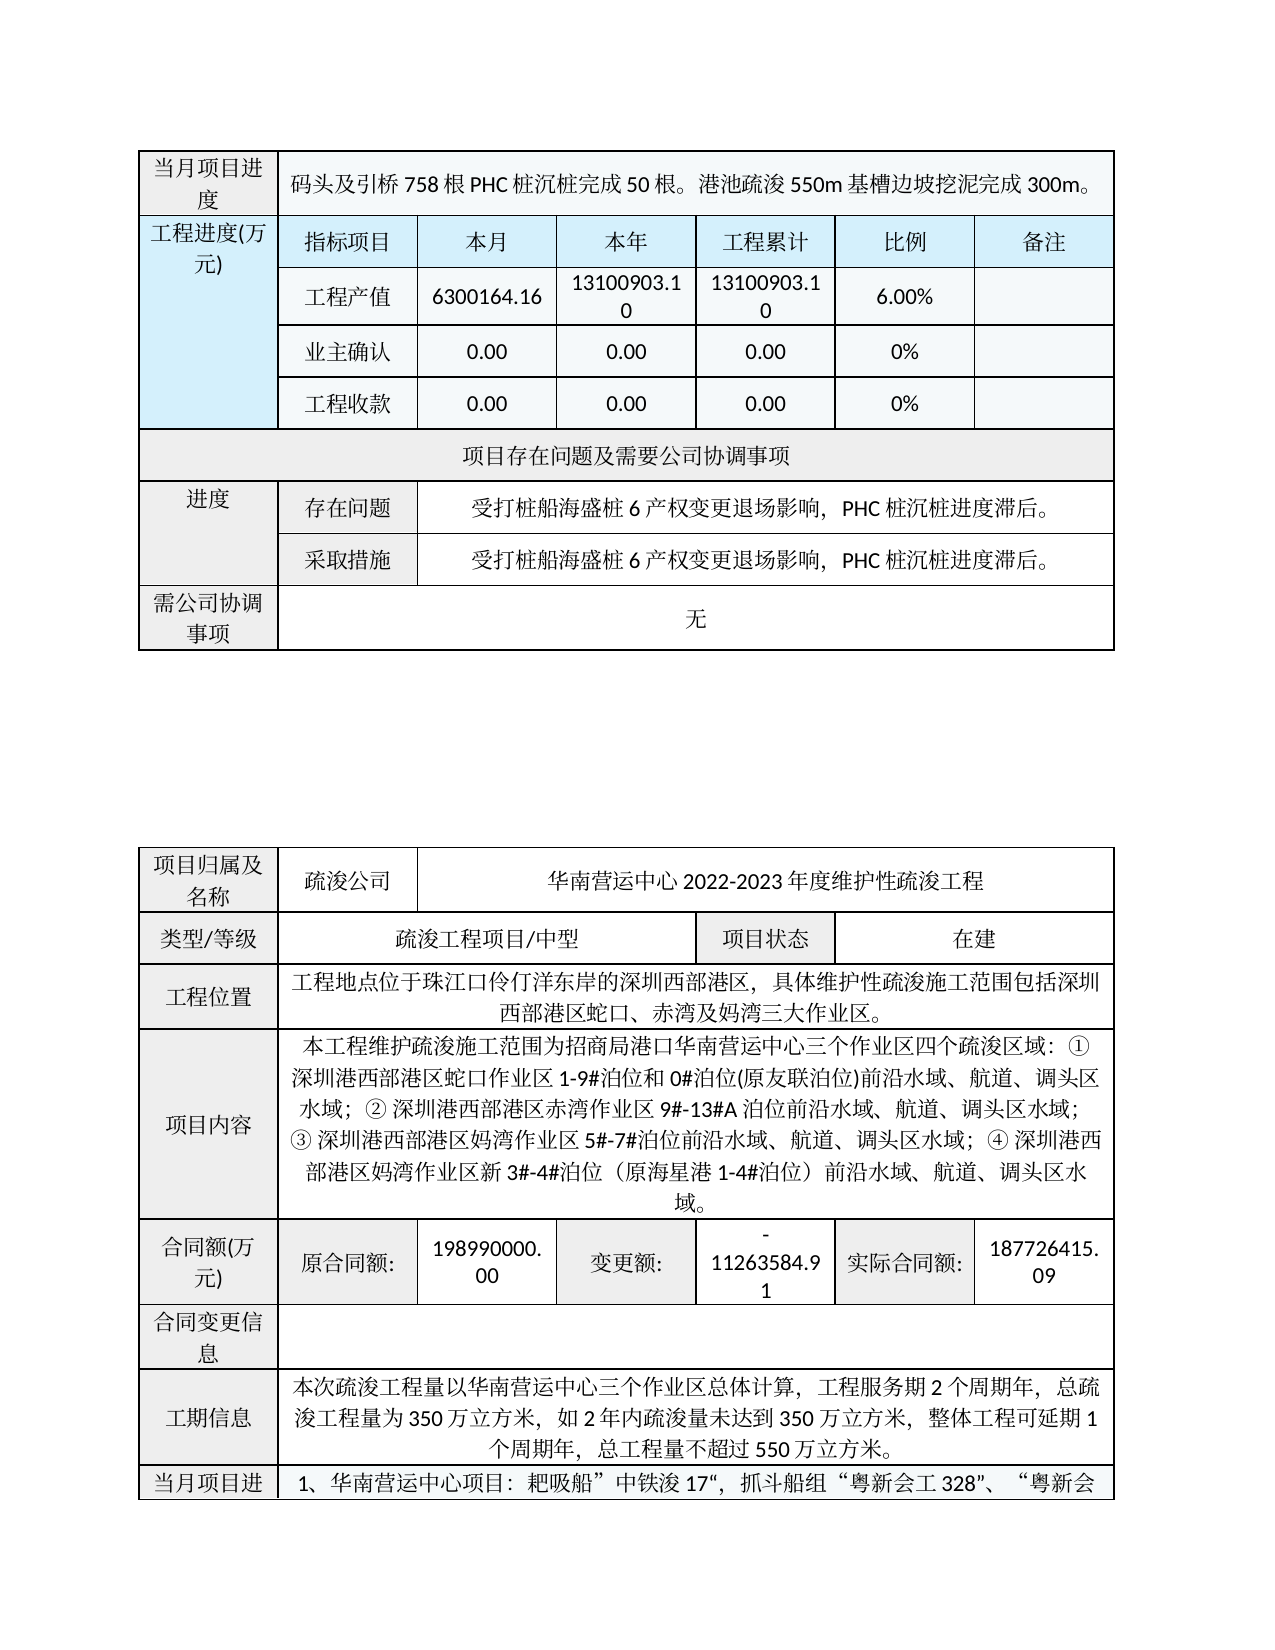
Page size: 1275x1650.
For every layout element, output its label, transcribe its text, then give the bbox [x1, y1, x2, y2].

table_cell 项目存在问题及需要公司协调事项 [140, 430, 1113, 480]
table_cell 0.00 [557, 378, 695, 428]
table_cell 无 [279, 586, 1113, 649]
table_cell 业主确认 [279, 326, 417, 376]
table_cell 13100903.10 [557, 268, 695, 324]
table_cell 原合同额: [279, 1220, 417, 1304]
table_cell 13100903.10 [697, 268, 834, 324]
table_cell 工程位置 [140, 965, 277, 1028]
table_cell [975, 326, 1113, 376]
table_cell 项目状态 [697, 913, 834, 963]
table_cell 实际合同额: [836, 1220, 974, 1304]
table_cell 0.00 [697, 378, 834, 428]
table_cell 合同额(万元) [140, 1220, 277, 1304]
table_cell 187726415.09 [975, 1220, 1113, 1304]
table_cell [975, 378, 1113, 428]
table_cell 比例 [836, 216, 974, 267]
table_cell 采取措施 [279, 534, 417, 584]
table_cell 6.00% [836, 268, 974, 324]
table_cell [975, 268, 1113, 324]
table_cell 工程产值 [279, 268, 417, 324]
table_cell 进度 [140, 482, 277, 584]
table_cell 工程收款 [279, 378, 417, 428]
table_cell 0% [836, 378, 974, 428]
table_cell [279, 1305, 1113, 1368]
table_cell 0.00 [697, 326, 834, 376]
table_header 华南营运中心2022-2023年度维护性疏浚工程 [418, 848, 1113, 911]
table_cell 198990000.00 [418, 1220, 556, 1304]
table_cell 工程累计 [697, 216, 834, 267]
table_cell 在建 [836, 913, 1113, 963]
table_cell 当月项目进度 [140, 152, 277, 214]
table_cell 当月项目进度 [140, 1466, 277, 1498]
table_cell 0.00 [418, 326, 556, 376]
table_cell 工期信息 [140, 1370, 277, 1464]
table_cell 工程进度(万元) [140, 216, 277, 428]
table_cell -11263584.91 [697, 1220, 834, 1304]
table_cell 本次疏浚工程量以华南营运中心三个作业区总体计算，工程服务期2个周期年，总疏浚工程量为350万立方米，如2年内疏浚量未达到350 万立方米，整体工程可延期1个周期年，总工程量不超过550万立方米。 [279, 1370, 1113, 1464]
table_cell 0% [836, 326, 974, 376]
table_cell 受打桩船海盛桩6产权变更退场影响，PHC桩沉桩进度滞后。 [418, 534, 1113, 584]
table_cell 受打桩船海盛桩6产权变更退场影响，PHC桩沉桩进度滞后。 [418, 482, 1113, 532]
table_cell 6300164.16 [418, 268, 556, 324]
table_header 项目归属及名称 [140, 848, 277, 911]
table_cell 本工程维护疏浚施工范围为招商局港口华南营运中心三个作业区四个疏浚区域：① 深圳港西部港区蛇口作业区1-9#泊位和0#泊位(原友联泊位)前沿水域、航道、调头区水域；② 深圳港西部港区赤湾作业区9#-13#A 泊位前沿水域、航道、调头区水域；③ 深圳港西部港区妈湾作业区5#-7#泊位前沿水域、航道、调头区水域；④ 深圳港西部港区妈湾作业区新3#-4#泊位（原海星港1-4#泊位）前沿水域、航道、调头区水域。 [279, 1030, 1113, 1218]
table_cell 类型/等级 [140, 913, 277, 963]
table_cell 0.00 [557, 326, 695, 376]
table_cell 码头及引桥758根PHC桩沉桩完成50根。港池疏浚550m基槽边坡挖泥完成300m。 [279, 152, 1113, 214]
table_cell 项目内容 [140, 1030, 277, 1218]
table_cell 工程地点位于珠江口伶仃洋东岸的深圳西部港区，具体维护性疏浚施工范围包括深圳西部港区蛇口、赤湾及妈湾三大作业区。 [279, 965, 1113, 1028]
table_cell 0.00 [418, 378, 556, 428]
table_cell 需公司协调事项 [140, 586, 277, 649]
table_cell 备注 [975, 216, 1113, 267]
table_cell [279, 1466, 1113, 1498]
table_header 疏浚公司 [279, 848, 417, 911]
table_cell 指标项目 [279, 216, 417, 267]
table_cell 合同变更信息 [140, 1305, 277, 1368]
table_cell 疏浚工程项目/中型 [279, 913, 695, 963]
table_cell 变更额: [557, 1220, 695, 1304]
table_cell 本年 [557, 216, 695, 267]
table_cell 本月 [418, 216, 556, 267]
table_cell 存在问题 [279, 482, 417, 532]
